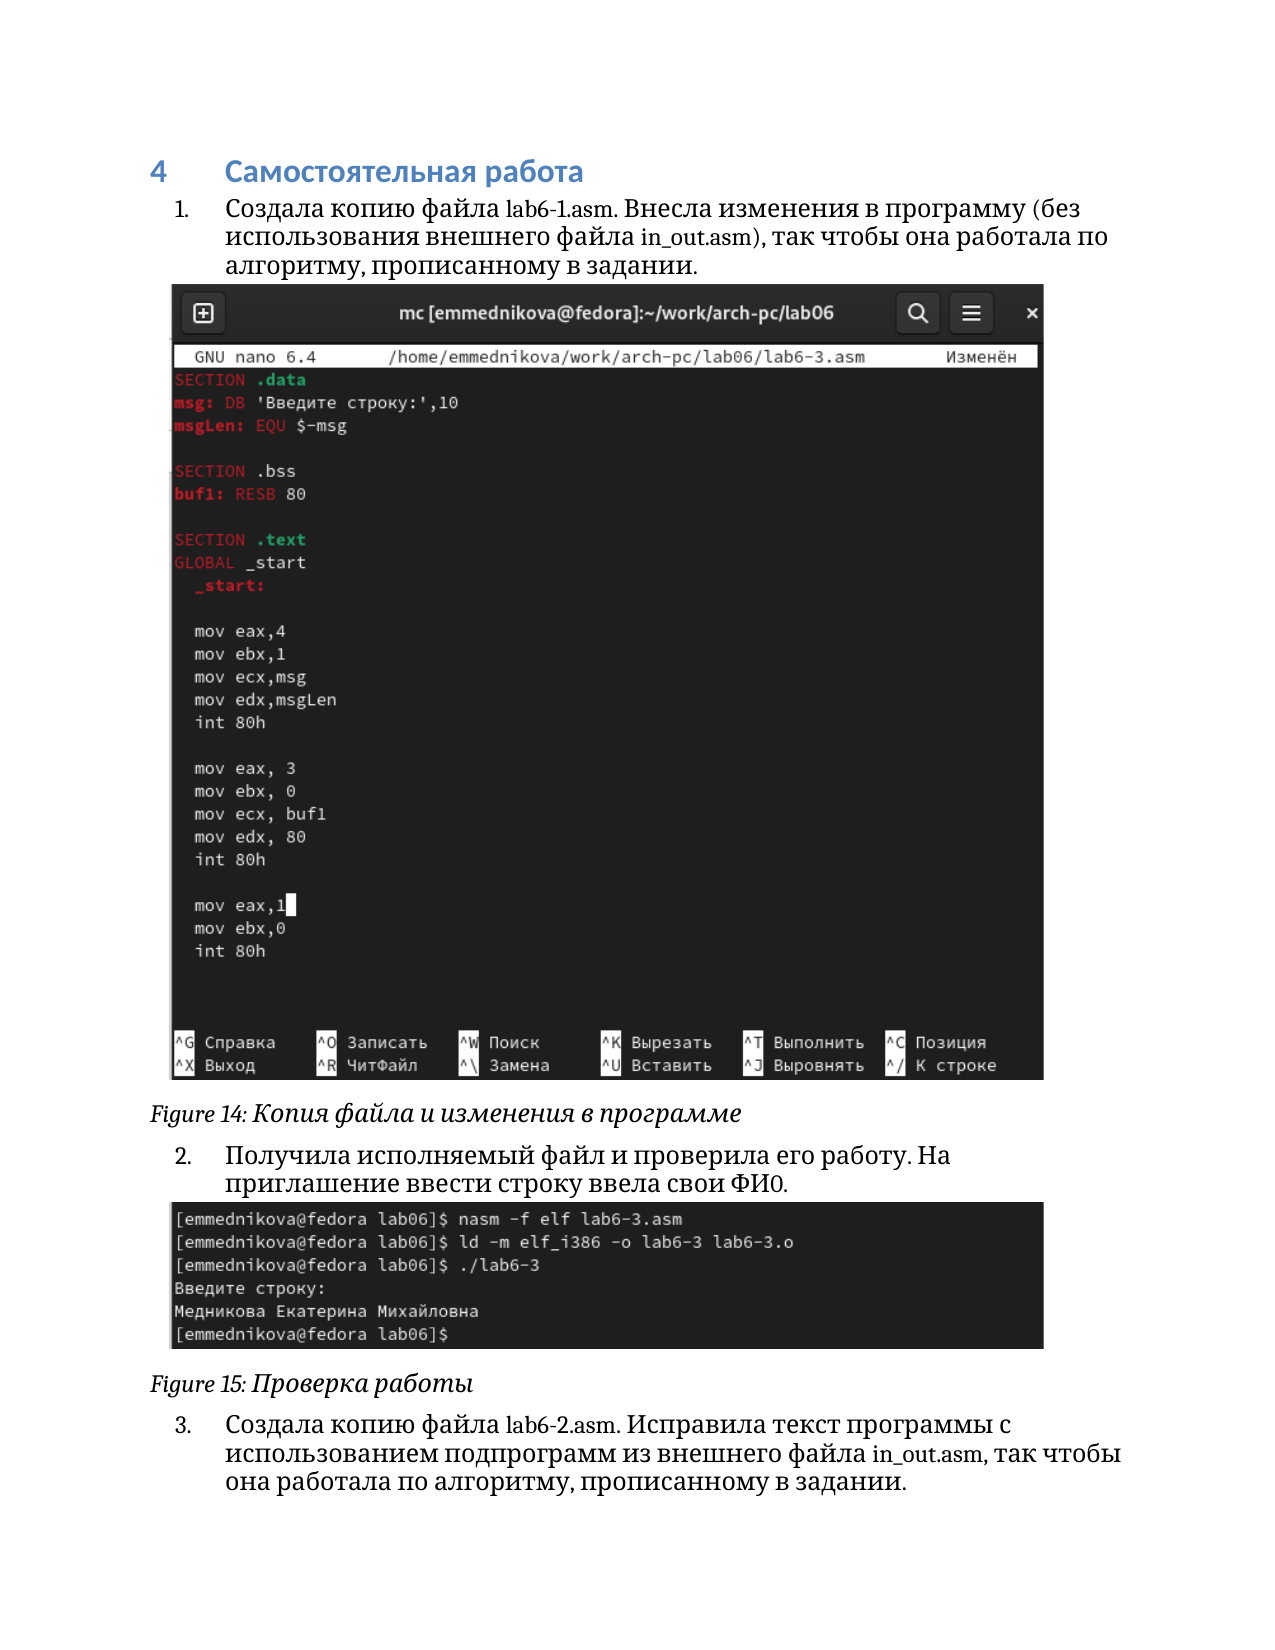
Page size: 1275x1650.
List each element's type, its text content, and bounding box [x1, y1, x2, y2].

list Создала копию файла lab6-1.asm. Внесла изменения в программу (без использования внешнего файла in_out.asm), так чтобы она работала по алгоритму, прописанному в задании. [175, 194, 1125, 281]
list Создала копию файла lab6-2.asm. Исправила текст программы с использованием подпрограмм из внешнего файла in_out.asm, так чтобы она работала по алгоритму, прописанному в задании. [175, 1411, 1125, 1497]
picture [168, 284, 1044, 1080]
subtitle 4 Самостоятельная работа [150, 150, 1125, 191]
picture [168, 1202, 1044, 1349]
text Figure 15: Проверка работы [150, 1369, 1125, 1398]
text Figure 14: Копия файла и изменения в программе [150, 1100, 1125, 1129]
list Получила исполняемый файл и проверила его работу. На приглашение ввести строку ввела свои ФИ0. [175, 1142, 1125, 1199]
